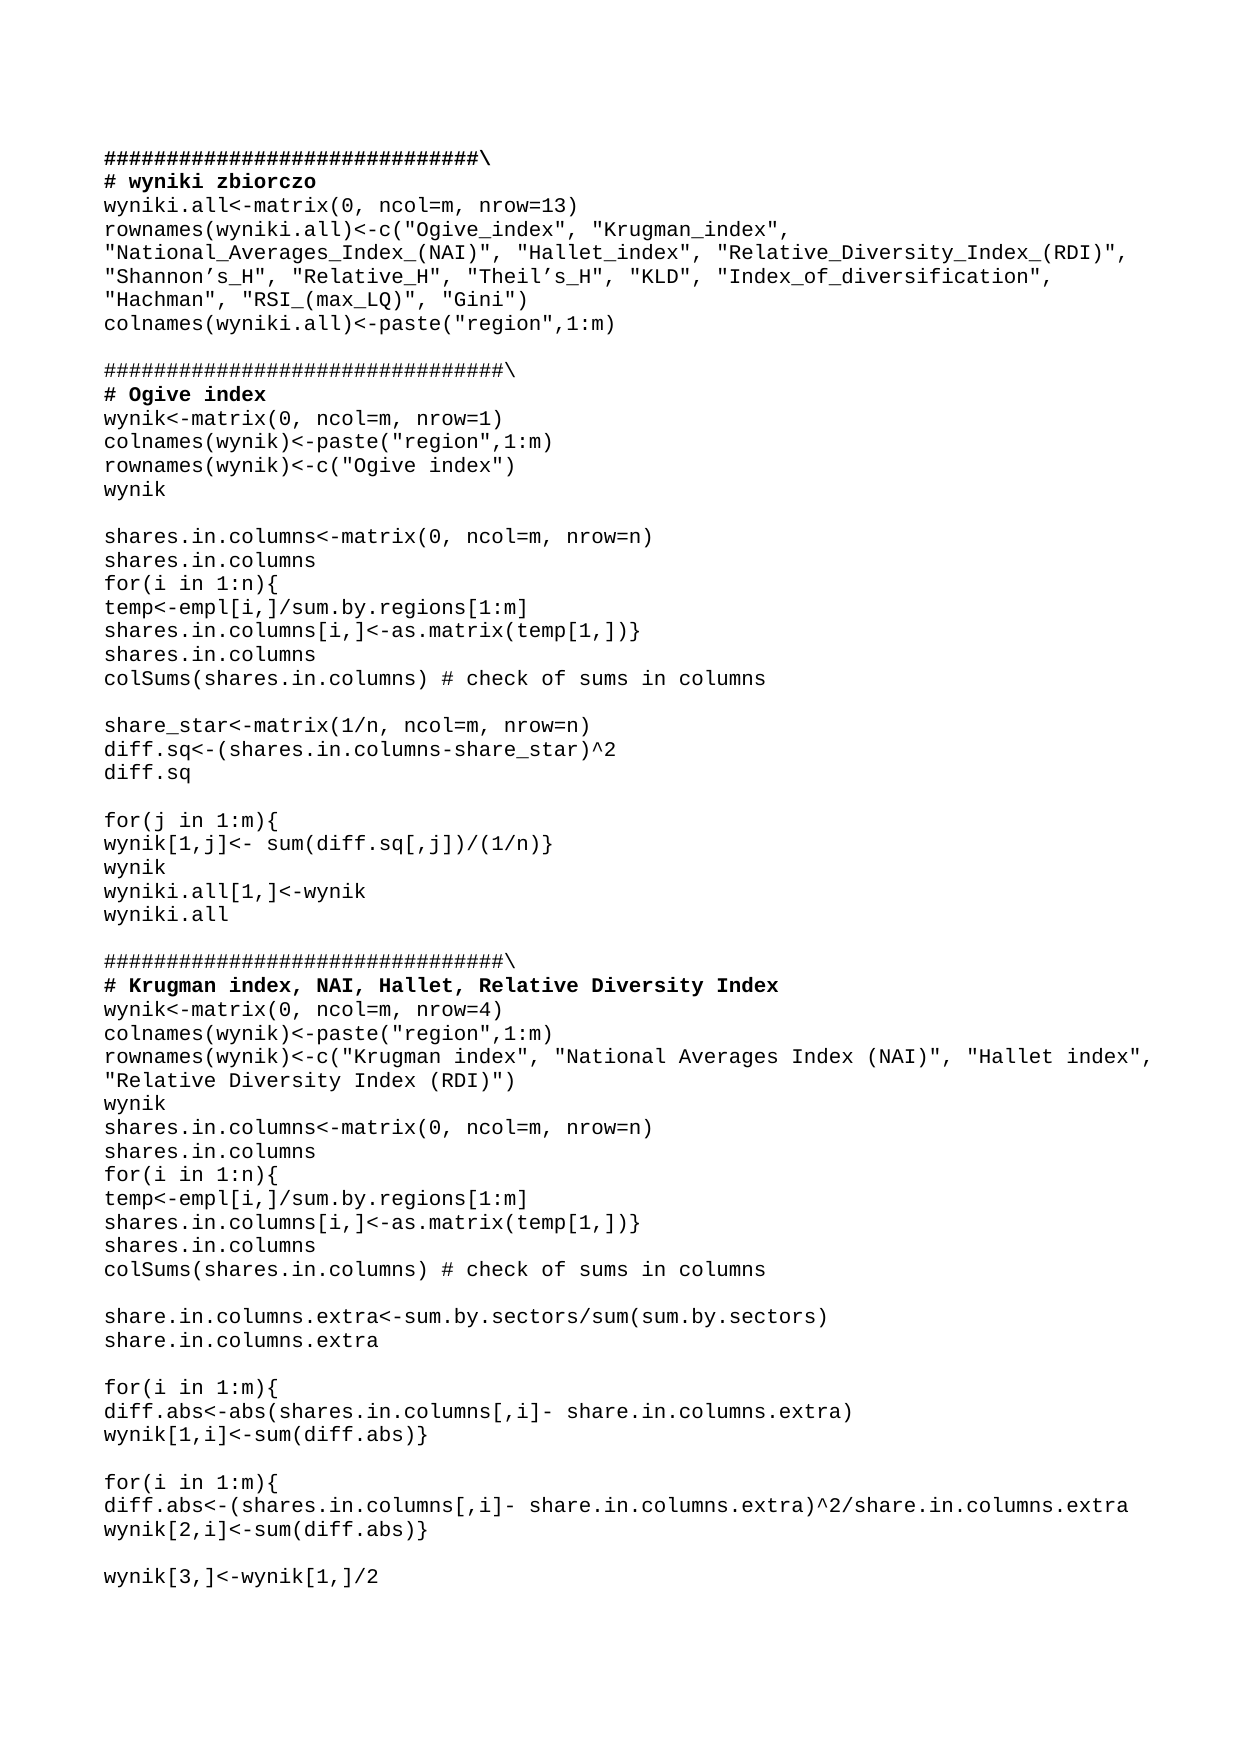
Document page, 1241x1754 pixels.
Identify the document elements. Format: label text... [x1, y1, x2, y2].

text wyniki.all[1,]<-wynik [103, 881, 1167, 904]
text wyniki.all<-matrix(0, ncol=m, nrow=13) [103, 195, 1167, 218]
text wynik [103, 857, 1167, 881]
text wyniki.all [103, 904, 1167, 928]
text for(i in 1:m){ [103, 1377, 1167, 1401]
text colnames(wyniki.all)<-paste("region",1:m) [103, 313, 1167, 337]
text shares.in.columns [103, 549, 1167, 573]
text # wyniki zbiorczo [103, 171, 1167, 195]
text colnames(wynik)<-paste("region",1:m) [103, 431, 1167, 455]
text wynik[2,i]<-sum(diff.abs)} [103, 1519, 1167, 1543]
text colSums(shares.in.columns) # check of sums in columns [103, 1259, 1167, 1283]
text share.in.columns.extra [103, 1330, 1167, 1353]
text shares.in.columns[i,]<-as.matrix(temp[1,])} [103, 1212, 1167, 1235]
text shares.in.columns [103, 1235, 1167, 1259]
text temp<-empl[i,]/sum.by.regions[1:m] [103, 597, 1167, 621]
text wynik [103, 1093, 1167, 1117]
text shares.in.columns<-matrix(0, ncol=m, nrow=n) [103, 526, 1167, 549]
text wynik[3,]<-wynik[1,]/2 [103, 1566, 1167, 1590]
text rownames(wyniki.all)<-c("Ogive_index", "Krugman_index", "National_Averages_Index_(NAI)", "Hallet_index", "Relative_Diversity_Index_(RDI)", "Shannon’s_H", "Relative_H", "Theil’s_H", "KLD", "Index_of_diversification", "Hachman", "RSI_(max_LQ)", "Gini") [103, 218, 1167, 313]
text ################################\ [103, 952, 1167, 975]
text wynik [103, 479, 1167, 502]
text shares.in.columns<-matrix(0, ncol=m, nrow=n) [103, 1117, 1167, 1141]
text share_star<-matrix(1/n, ncol=m, nrow=n) [103, 715, 1167, 739]
text temp<-empl[i,]/sum.by.regions[1:m] [103, 1188, 1167, 1212]
text rownames(wynik)<-c("Krugman index", "National Averages Index (NAI)", "Hallet index", "Relative Diversity Index (RDI)") [103, 1046, 1167, 1093]
text wynik[1,j]<- sum(diff.sq[,j])/(1/n)} [103, 833, 1167, 857]
text diff.sq [103, 762, 1167, 786]
text for(i in 1:m){ [103, 1472, 1167, 1495]
text diff.sq<-(shares.in.columns-share_star)^2 [103, 739, 1167, 762]
text wynik[1,i]<-sum(diff.abs)} [103, 1424, 1167, 1448]
text for(j in 1:m){ [103, 810, 1167, 833]
text # Ogive index [103, 384, 1167, 408]
text for(i in 1:n){ [103, 573, 1167, 597]
text shares.in.columns [103, 1141, 1167, 1164]
text # Krugman index, NAI, Hallet, Relative Diversity Index [103, 975, 1167, 999]
text colSums(shares.in.columns) # check of sums in columns [103, 668, 1167, 691]
text colnames(wynik)<-paste("region",1:m) [103, 1022, 1167, 1046]
text diff.abs<-abs(shares.in.columns[,i]- share.in.columns.extra) [103, 1401, 1167, 1424]
text diff.abs<-(shares.in.columns[,i]- share.in.columns.extra)^2/share.in.columns.extra [103, 1495, 1167, 1519]
text rownames(wynik)<-c("Ogive index") [103, 455, 1167, 479]
text for(i in 1:n){ [103, 1164, 1167, 1188]
text wynik<-matrix(0, ncol=m, nrow=1) [103, 408, 1167, 431]
text wynik<-matrix(0, ncol=m, nrow=4) [103, 999, 1167, 1022]
text ##############################\ [103, 148, 1167, 171]
text shares.in.columns[i,]<-as.matrix(temp[1,])} [103, 621, 1167, 644]
text shares.in.columns [103, 644, 1167, 668]
text ################################\ [103, 360, 1167, 384]
text share.in.columns.extra<-sum.by.sectors/sum(sum.by.sectors) [103, 1306, 1167, 1330]
